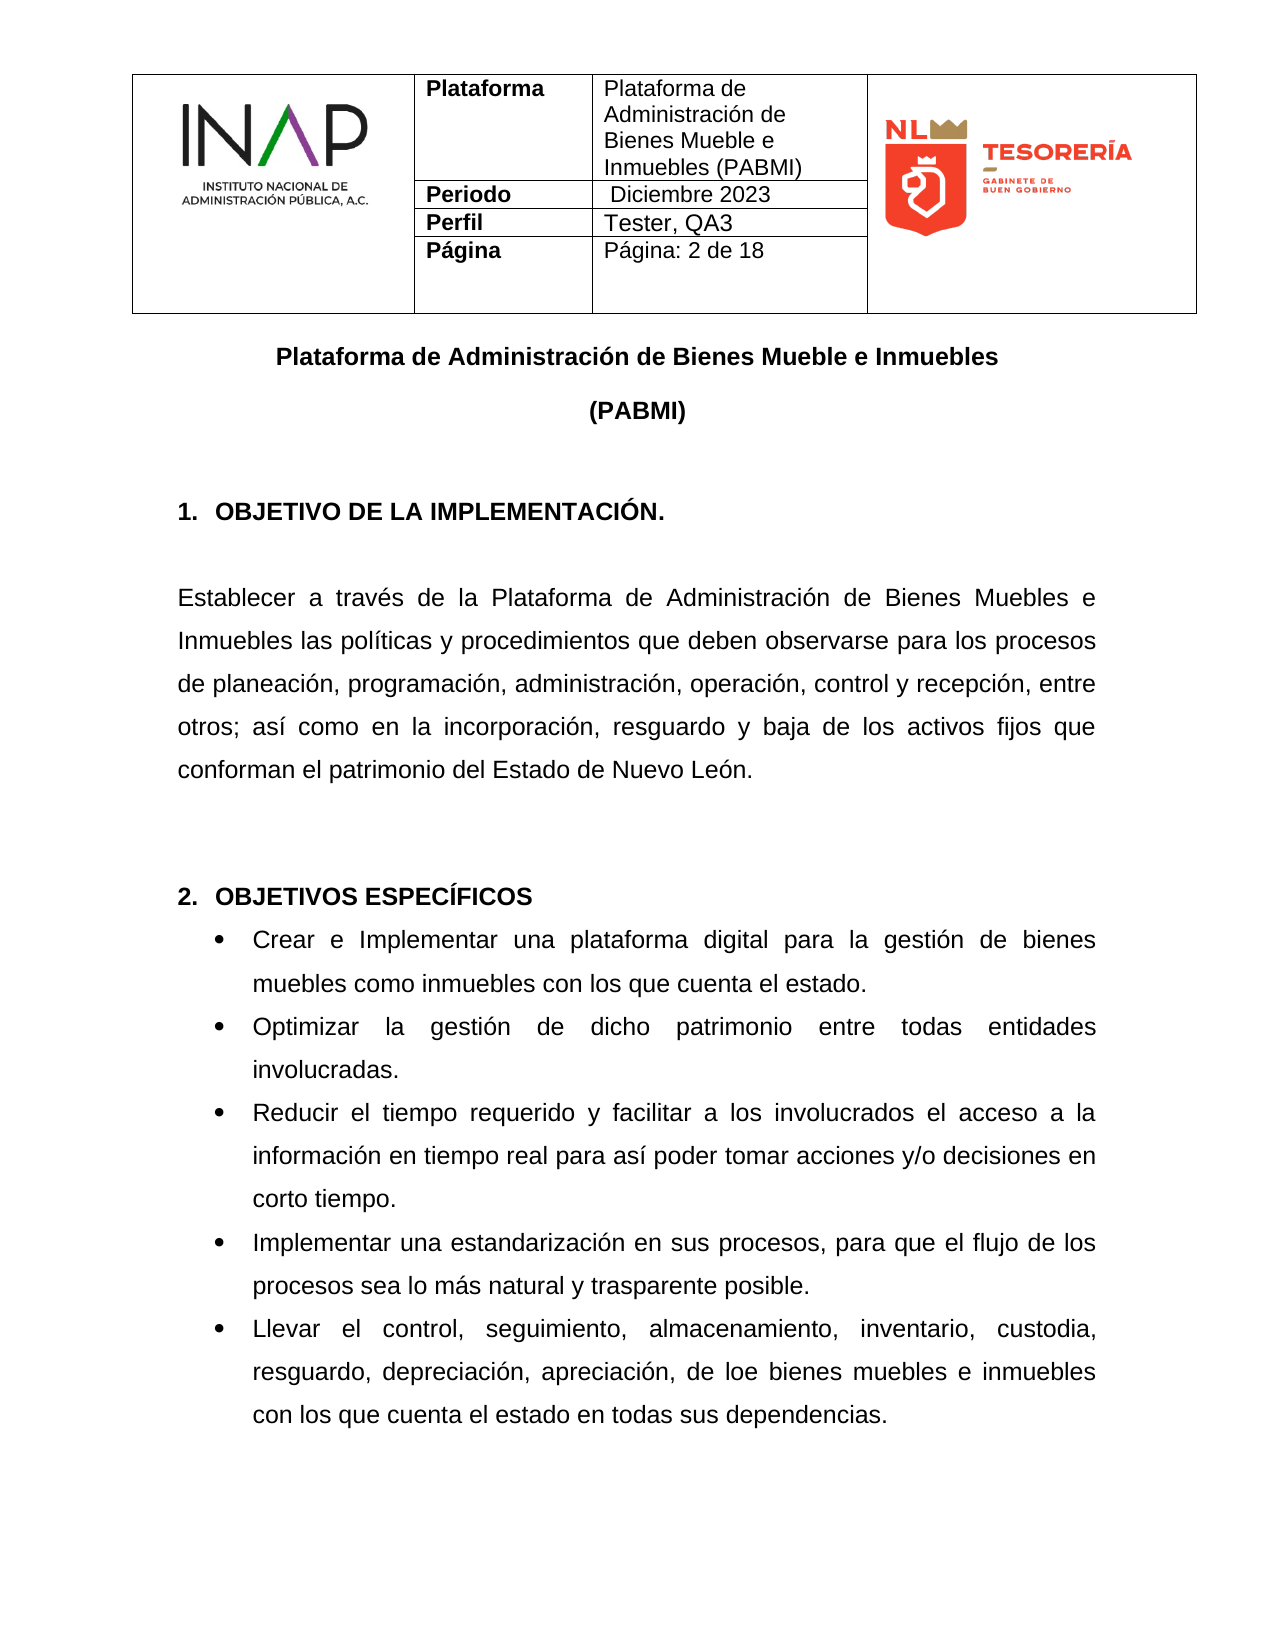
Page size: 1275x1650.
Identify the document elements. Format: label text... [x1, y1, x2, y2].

picture [878, 117, 1135, 237]
text Plataforma de Administración de Bienes Mueble e Inmuebles [177, 342, 1098, 371]
list OBJETIVOS ESPECÍFICOS [177, 882, 1098, 911]
picture [145, 87, 402, 222]
list Llevar el control, seguimiento, almacenamiento, inventario, custodia, resguardo, depreciación, apreciación, de loe bienes muebles e inmuebles con los que cuenta el estado en todas sus dependencias. [215, 1314, 1098, 1429]
list Optimizar la gestión de dicho patrimonio entre todas entidades involucradas. [215, 1012, 1098, 1084]
text Establecer a través de la Plataforma de Administración de Bienes Muebles e Inmuebles las políticas y procedimientos que deben observarse para los procesos de planeación, programación, administración, operación, control y recepción, entre otros; así como en la incorporación, resguardo y baja de los activos fijos que conforman el patrimonio del Estado de Nuevo León. [177, 583, 1098, 784]
list Reducir el tiempo requerido y facilitar a los involucrados el acceso a la información en tiempo real para así poder tomar acciones y/o decisiones en corto tiempo. [215, 1098, 1098, 1213]
text (PABMI) [177, 396, 1098, 425]
list Crear e Implementar una plataforma digital para la gestión de bienes muebles como inmuebles con los que cuenta el estado. [215, 925, 1098, 997]
subtitle OBJETIVO DE LA IMPLEMENTACIÓN. [177, 497, 1098, 526]
list Implementar una estandarización en sus procesos, para que el flujo de los procesos sea lo más natural y trasparente posible. [215, 1227, 1098, 1299]
